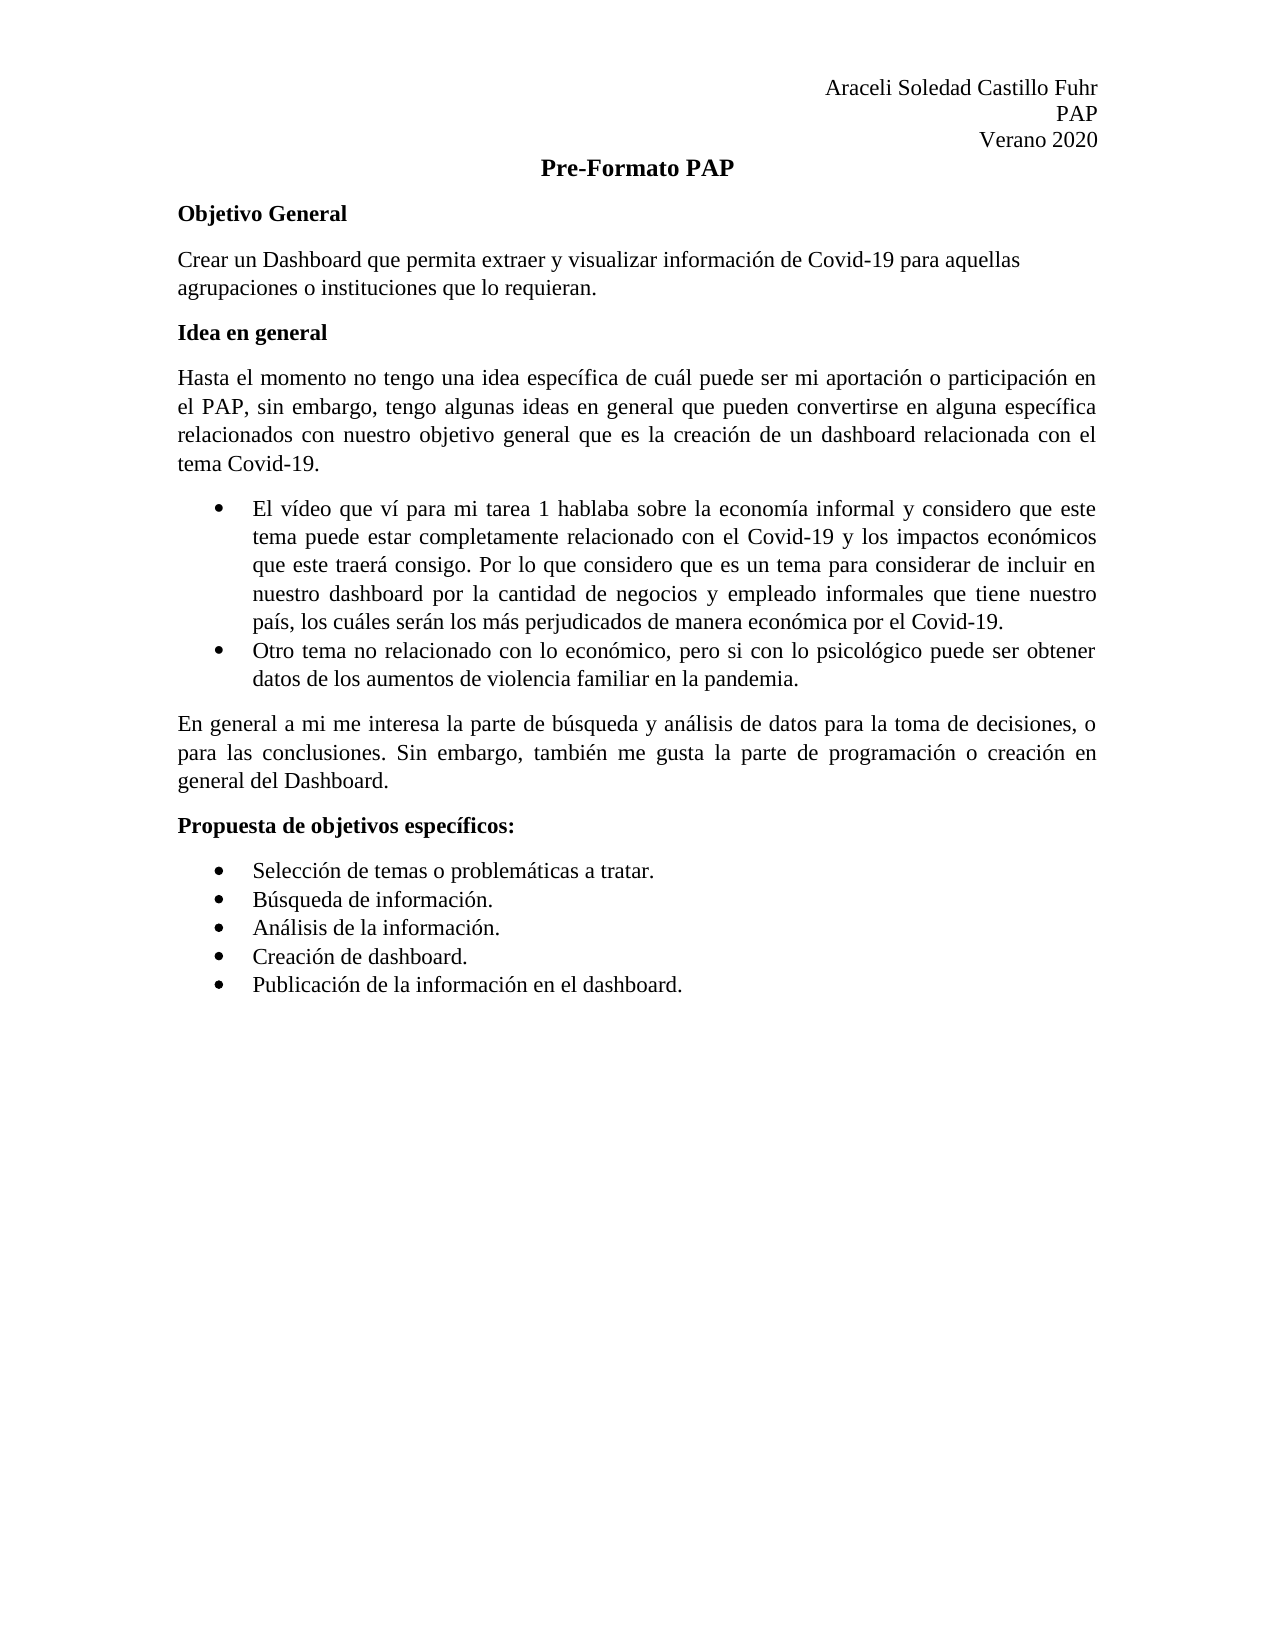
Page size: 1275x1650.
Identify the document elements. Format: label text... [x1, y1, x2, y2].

list Análisis de la información. [215, 914, 1098, 941]
text Idea en general [177, 319, 1098, 346]
text Objetivo General [177, 201, 1098, 227]
list Selección de temas o problemáticas a tratar. [215, 857, 1098, 884]
text En general a mi me interesa la parte de búsqueda y análisis de datos para la toma de decisiones, o para las conclusiones. Sin embargo, también me gusta la parte de programación o creación en general del Dashboard. [177, 710, 1098, 794]
list Publicación de la información en el dashboard. [215, 971, 1098, 998]
text Propuesta de objetivos específicos: [177, 812, 1098, 839]
list Búsqueda de información. [215, 886, 1098, 912]
list Creación de dashboard. [215, 943, 1098, 969]
list El vídeo que ví para mi tarea 1 hablaba sobre la economía informal y considero que este tema puede estar completamente relacionado con el Covid-19 y los impactos económicos que este traerá consigo. Por lo que considero que es un tema para considerar de incluir en nuestro dashboard por la cantidad de negocios y empleado informales que tiene nuestro país, los cuáles serán los más perjudicados de manera económica por el Covid-19. [215, 495, 1098, 635]
list Otro tema no relacionado con lo económico, pero si con lo psicológico puede ser obtener datos de los aumentos de violencia familiar en la pandemia. [215, 637, 1098, 692]
text Crear un Dashboard que permita extraer y visualizar información de Covid-19 para aquellas agrupaciones o instituciones que lo requieran. [177, 246, 1098, 300]
text Hasta el momento no tengo una idea específica de cuál puede ser mi aportación o participación en el PAP, sin embargo, tengo algunas ideas en general que pueden convertirse en alguna específica relacionados con nuestro objetivo general que es la creación de un dashboard relacionada con el tema Covid-19. [177, 364, 1098, 476]
text Pre-Formato PAP [177, 153, 1098, 182]
